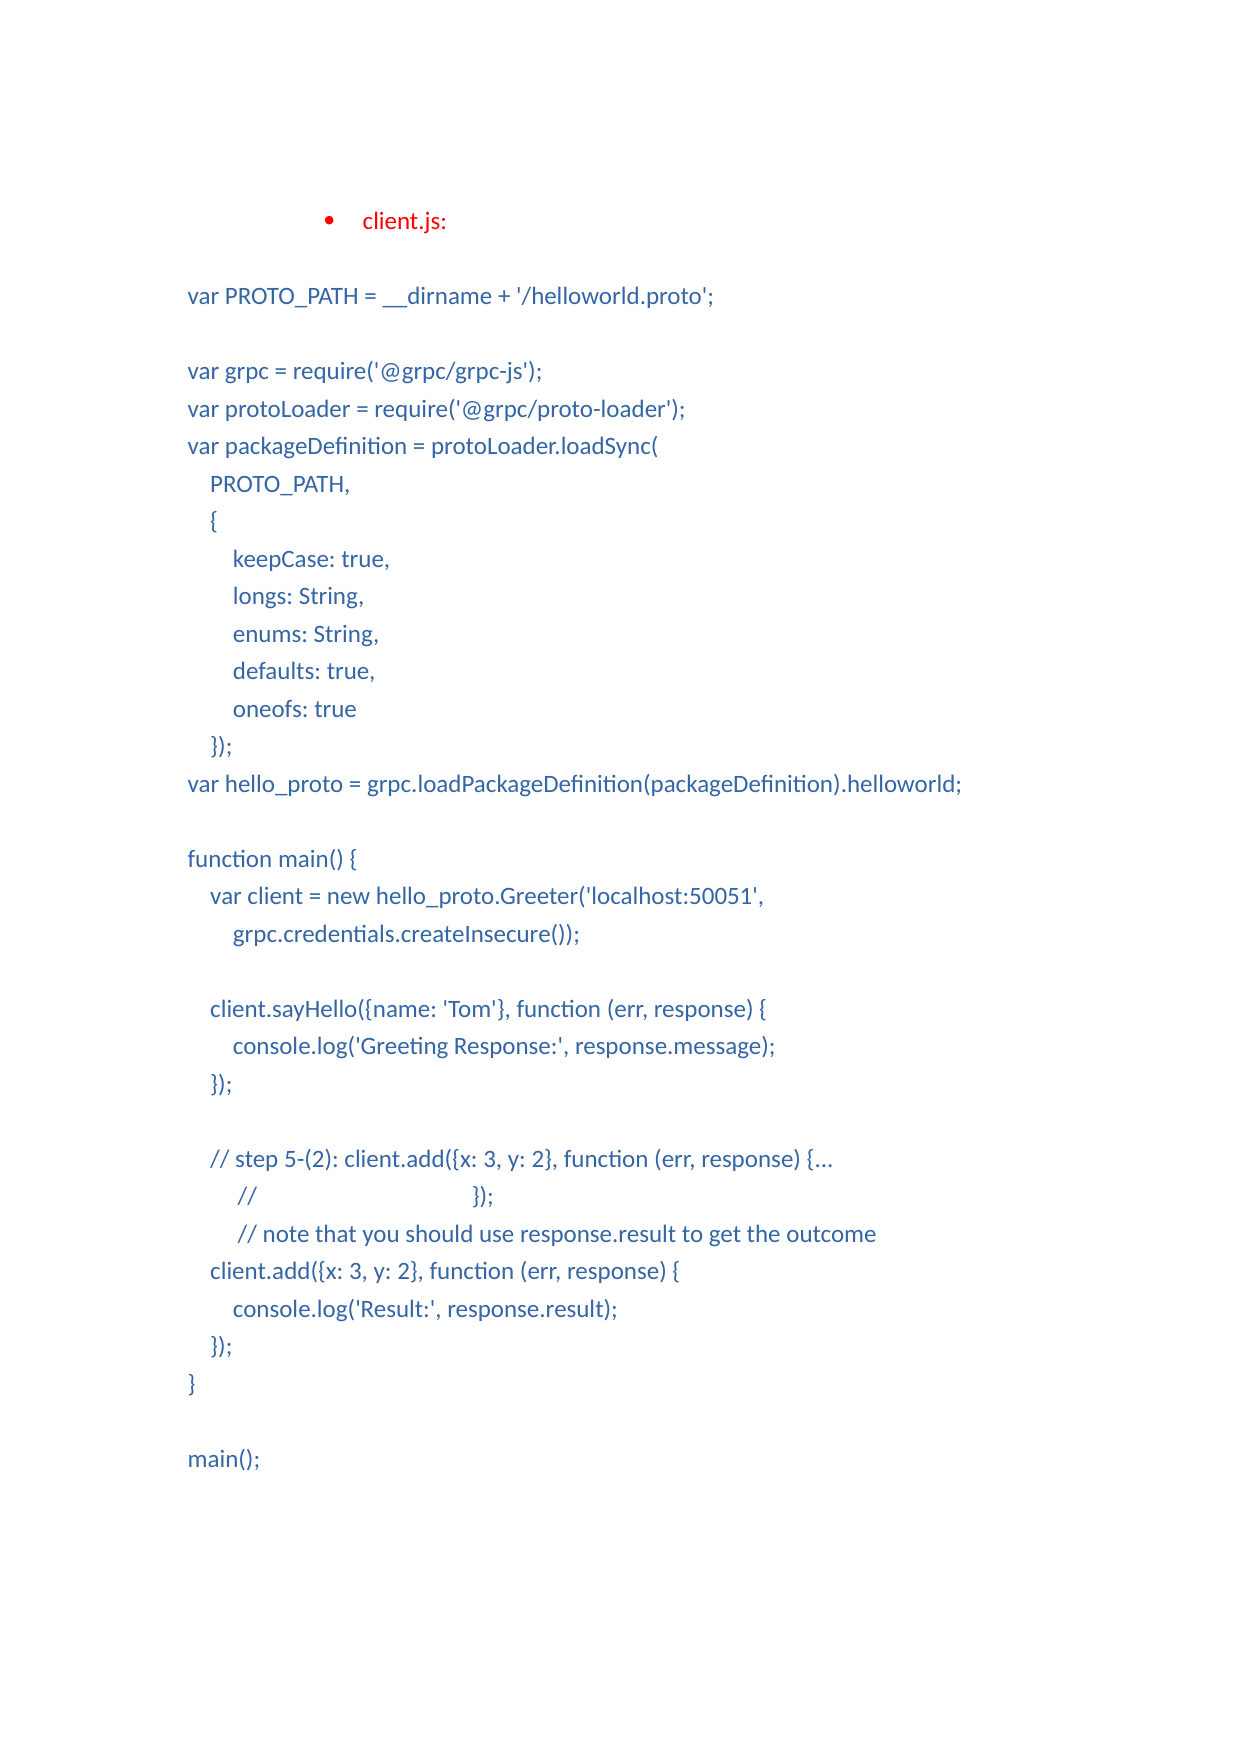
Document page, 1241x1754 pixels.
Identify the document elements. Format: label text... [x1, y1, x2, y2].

text // }); [187, 1177, 1053, 1214]
text enums: String, [187, 614, 1053, 652]
text var client = new hello_proto.Greeter('localhost:50051', [187, 877, 1053, 914]
text // step 5-(2): client.add({x: 3, y: 2}, function (err, response) {... [187, 1139, 1053, 1177]
text keepCase: true, [187, 539, 1053, 577]
text }); [187, 1064, 1053, 1102]
list client.js: [325, 202, 1053, 239]
text grpc.credentials.createInsecure()); [187, 914, 1053, 952]
text PROTO_PATH, [187, 464, 1053, 502]
text }); [187, 727, 1053, 764]
text client.add({x: 3, y: 2}, function (err, response) { [187, 1252, 1053, 1289]
text console.log('Greeting Response:', response.message); [187, 1027, 1053, 1064]
text var PROTO_PATH = __dirname + '/helloworld.proto'; [187, 277, 1053, 314]
text var packageDefinition = protoLoader.loadSync( [187, 427, 1053, 464]
text longs: String, [187, 577, 1053, 614]
text var grpc = require('@grpc/grpc-js'); [187, 352, 1053, 389]
text function main() { [187, 839, 1053, 877]
text main(); [187, 1439, 1053, 1477]
text defaults: true, [187, 652, 1053, 689]
text var hello_proto = grpc.loadPackageDefinition(packageDefinition).helloworld; [187, 764, 1053, 802]
text client.sayHello({name: 'Tom'}, function (err, response) { [187, 989, 1053, 1027]
text console.log('Result:', response.result); [187, 1289, 1053, 1327]
text // note that you should use response.result to get the outcome [187, 1214, 1053, 1252]
text oneofs: true [187, 689, 1053, 727]
text } [187, 1364, 1053, 1402]
text }); [187, 1327, 1053, 1364]
text { [187, 502, 1053, 539]
text var protoLoader = require('@grpc/proto-loader'); [187, 389, 1053, 427]
